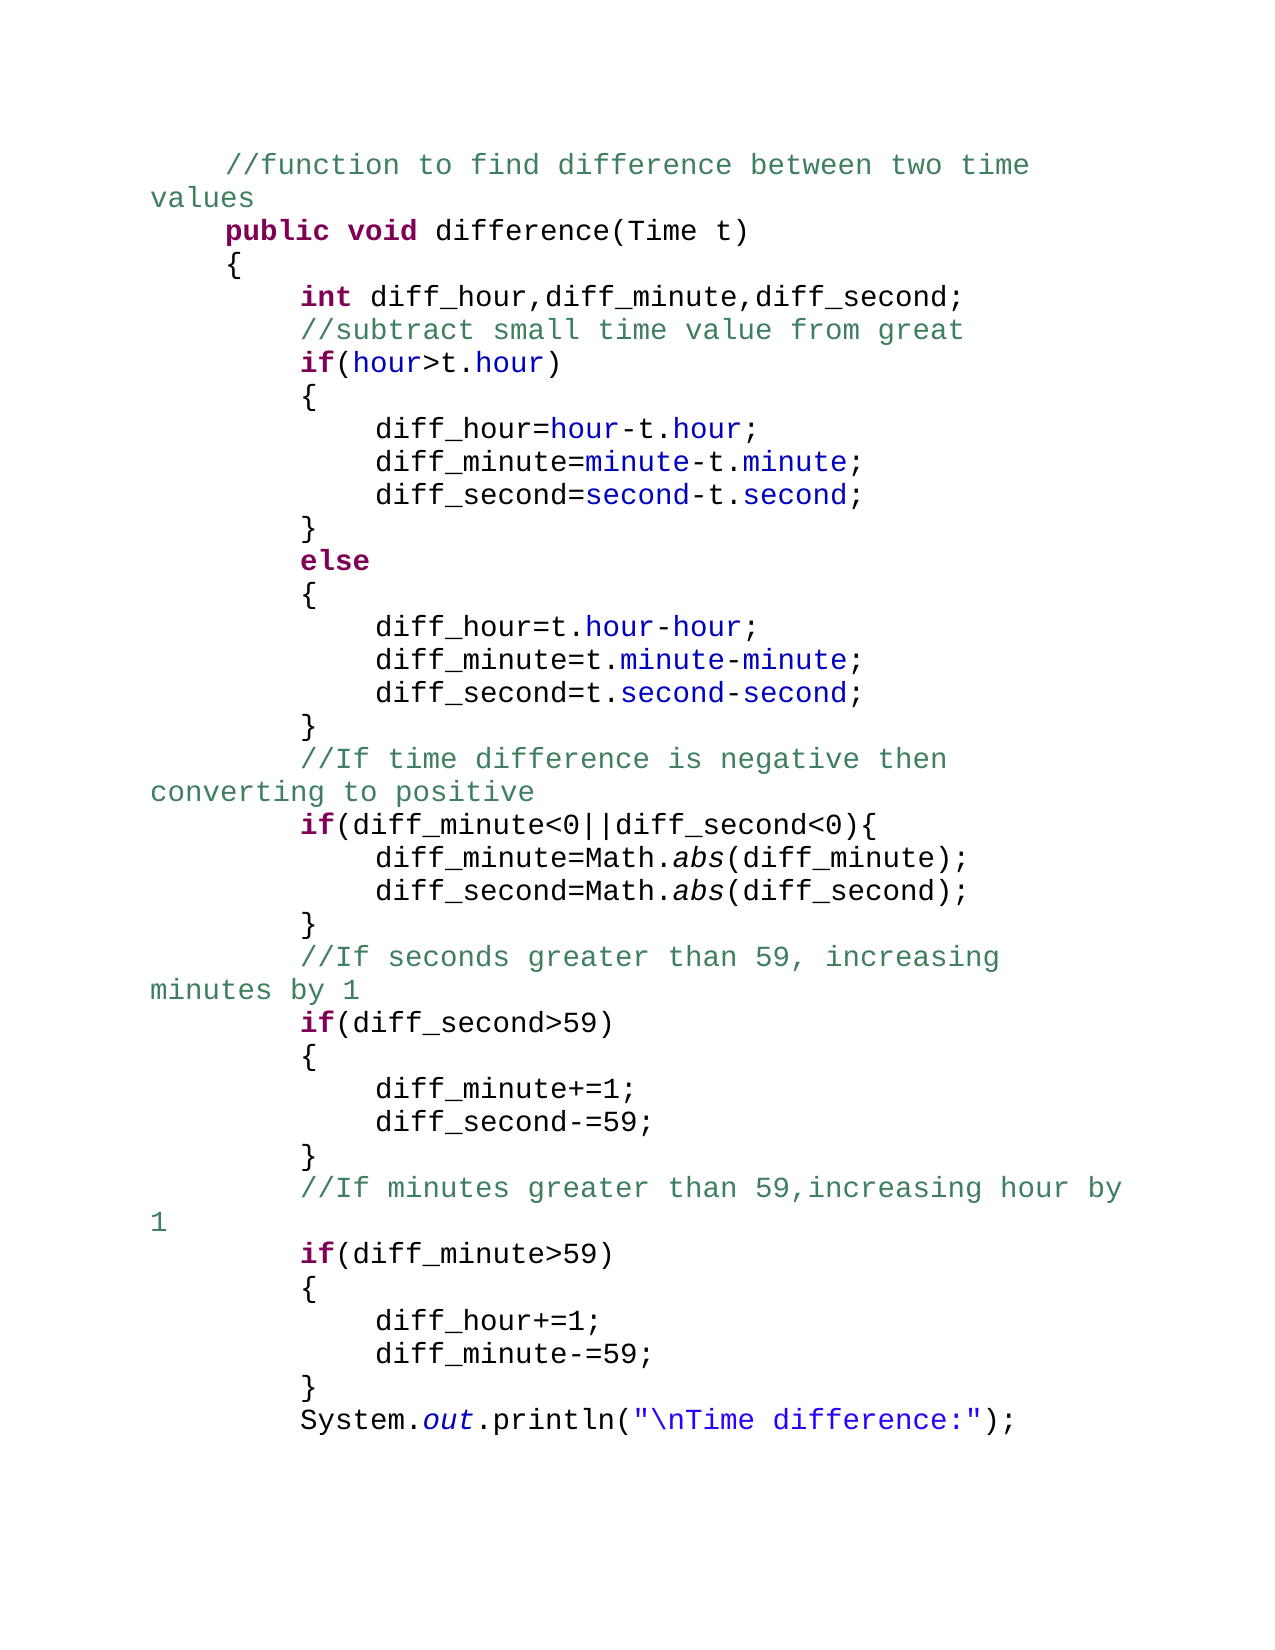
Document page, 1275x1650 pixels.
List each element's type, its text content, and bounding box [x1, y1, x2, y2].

text } [150, 513, 1125, 546]
text } [150, 909, 1125, 942]
text diff_second-=59; [150, 1108, 1125, 1141]
text if(hour>t.hour) [150, 348, 1125, 381]
text //subtract small time value from great [150, 315, 1125, 348]
text if(diff_second>59) [150, 1008, 1125, 1042]
text diff_minute+=1; [150, 1074, 1125, 1108]
text diff_minute=minute-t.minute; [150, 447, 1125, 480]
text if(diff_minute<0||diff_second<0){ [150, 810, 1125, 843]
text diff_minute-=59; [150, 1339, 1125, 1372]
text } [150, 1372, 1125, 1405]
text { [150, 1042, 1125, 1074]
text diff_hour+=1; [150, 1306, 1125, 1339]
text //If minutes greater than 59,increasing hour by 1 [150, 1174, 1125, 1240]
text { [150, 579, 1125, 612]
text int diff_hour,diff_minute,diff_second; [150, 282, 1125, 315]
text //function to find difference between two time values [150, 150, 1125, 216]
text else [150, 546, 1125, 579]
text diff_second=second-t.second; [150, 480, 1125, 513]
text if(diff_minute>59) [150, 1240, 1125, 1273]
text { [150, 1273, 1125, 1306]
text } [150, 711, 1125, 744]
text diff_hour=t.hour-hour; [150, 612, 1125, 645]
text diff_second=t.second-second; [150, 678, 1125, 711]
text System.out.println("\nTime difference:"); [150, 1405, 1125, 1438]
text //If time difference is negative then converting to positive [150, 744, 1125, 810]
text //If seconds greater than 59, increasing minutes by 1 [150, 942, 1125, 1008]
text public void difference(Time t) [150, 216, 1125, 249]
text diff_minute=Math.abs(diff_minute); [150, 843, 1125, 876]
text diff_minute=t.minute-minute; [150, 645, 1125, 678]
text } [150, 1141, 1125, 1174]
text { [150, 381, 1125, 414]
text diff_second=Math.abs(diff_second); [150, 876, 1125, 909]
text { [150, 249, 1125, 282]
text diff_hour=hour-t.hour; [150, 414, 1125, 447]
